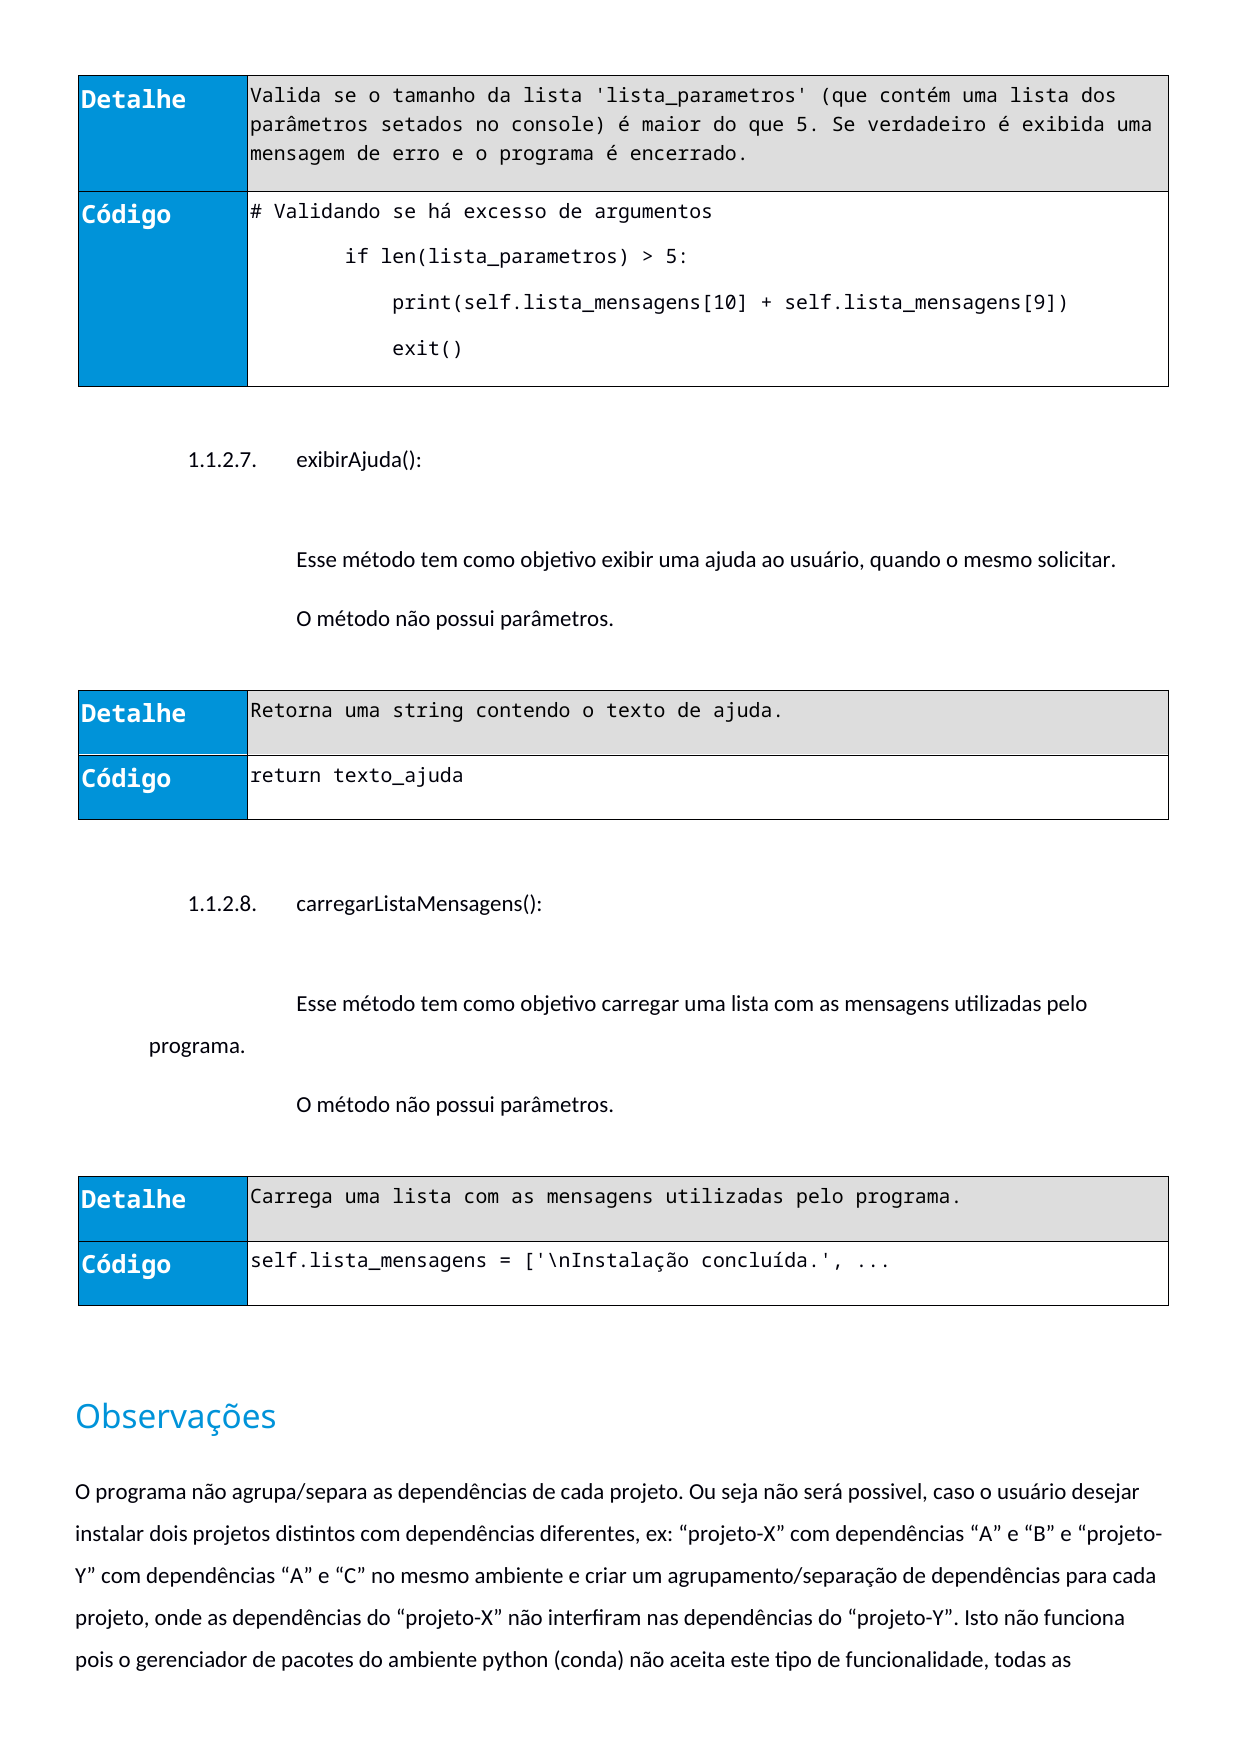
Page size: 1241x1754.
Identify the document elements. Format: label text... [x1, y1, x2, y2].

table_header Detalhe [79, 691, 247, 754]
table_header Carrega uma lista com as mensagens utilizadas pelo programa. [248, 1177, 1168, 1241]
table_cell Detalhe [79, 76, 247, 191]
table_cell Código [79, 192, 247, 386]
table_cell self.lista_mensagens = ['\nInstalação concluída.', ... [248, 1242, 1168, 1305]
table_cell Código [79, 1242, 247, 1305]
text Esse método tem como objetivo exibir uma ajuda ao usuário, quando o mesmo solicitar. [149, 546, 1165, 573]
list exibirAjuda(): [187, 445, 1165, 473]
list carregarListaMensagens(): [187, 889, 1165, 917]
table_cell Código [79, 756, 247, 819]
text O método não possui parâmetros. [149, 1090, 1165, 1118]
table_header Retorna uma string contendo o texto de ajuda. [248, 691, 1168, 754]
subtitle Observações [75, 1392, 1165, 1438]
text Esse método tem como objetivo carregar uma lista com as mensagens utilizadas pelo programa. [149, 989, 1165, 1059]
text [75, 1477, 1165, 1673]
table_cell Valida se o tamanho da lista 'lista_parametros' (que contém uma lista dos parâmetros setados no console) é maior do que 5. Se verdadeiro é exibida uma mensagem de erro e o programa é encerrado. [248, 76, 1168, 191]
text O método não possui parâmetros. [149, 604, 1165, 632]
table_header Detalhe [79, 1177, 247, 1241]
table_cell # Validando se há excesso de argumentos if len(lista_parametros) > 5: print(self.lista_mensagens[10] + self.lista_mensagens[9]) exit() [248, 192, 1168, 386]
table_cell return texto_ajuda [248, 756, 1168, 819]
